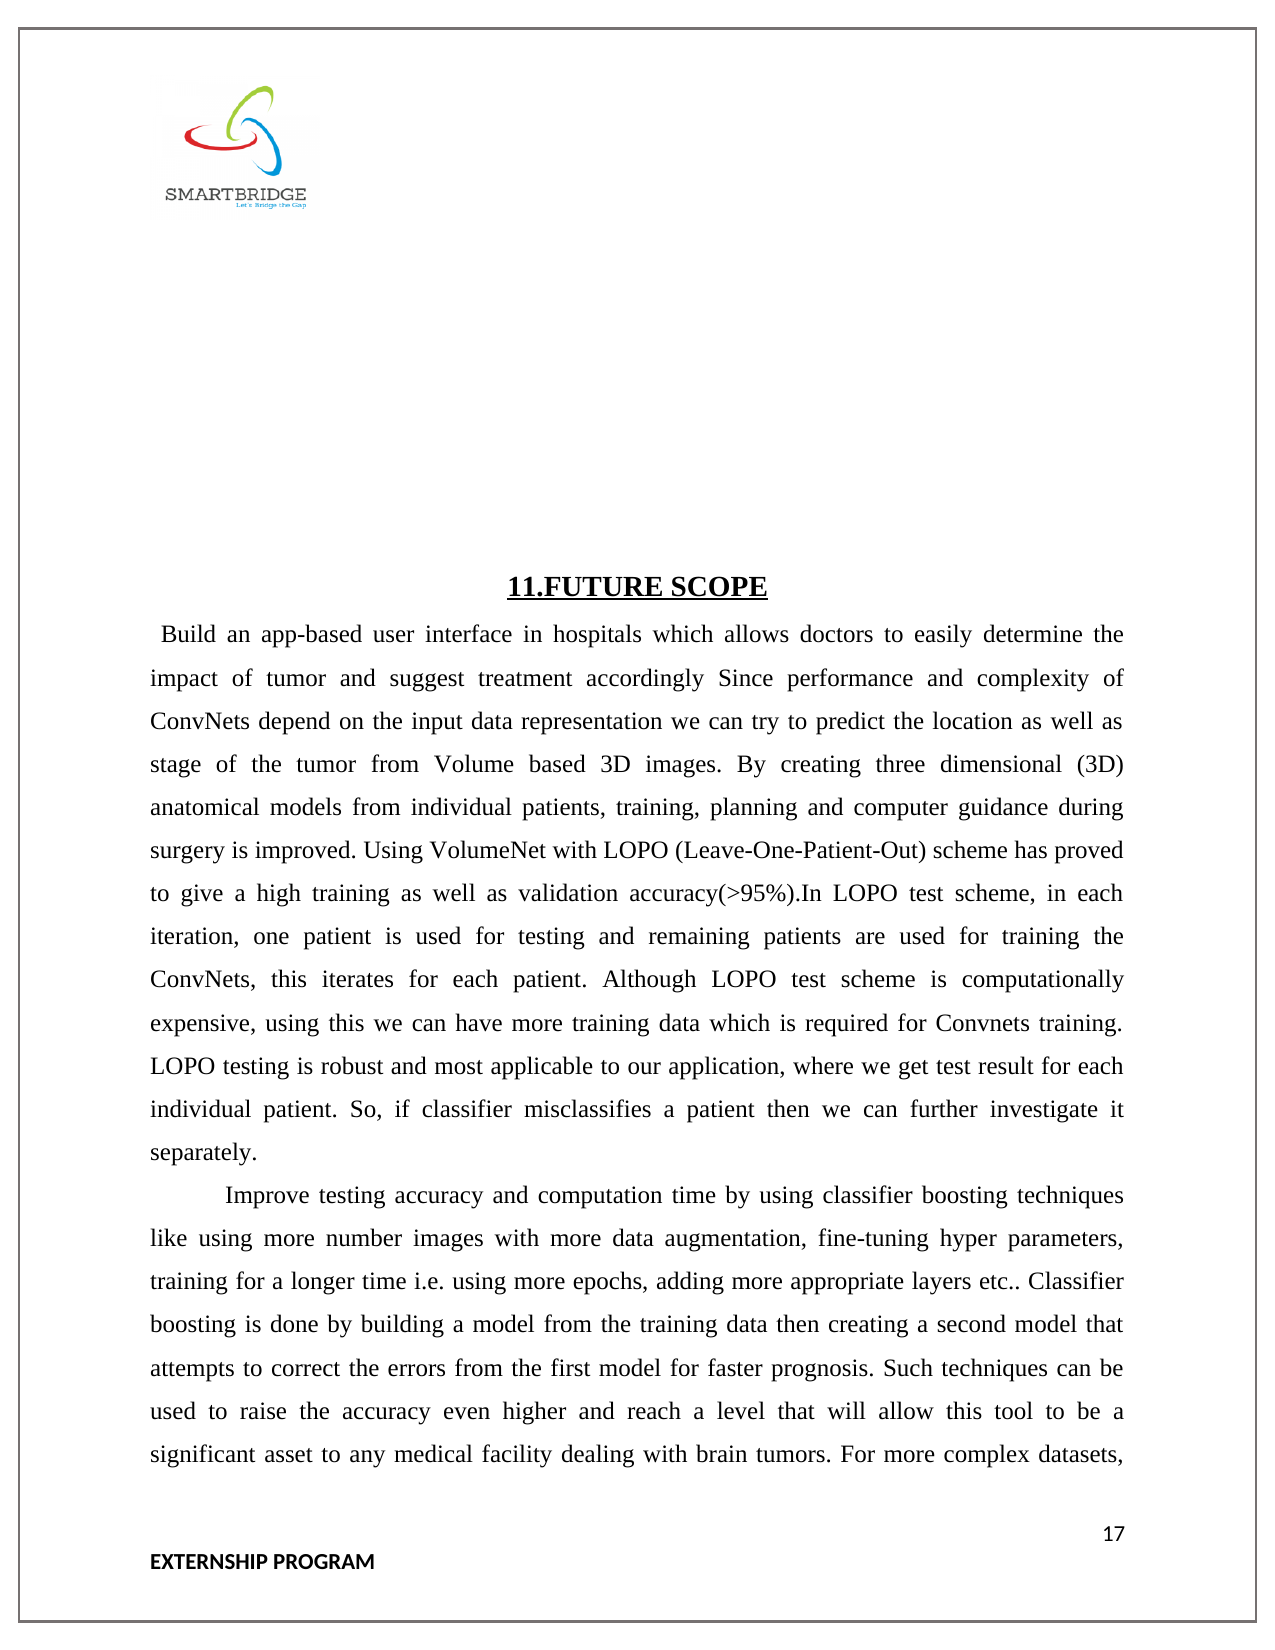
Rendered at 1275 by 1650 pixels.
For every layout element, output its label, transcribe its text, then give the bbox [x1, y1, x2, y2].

picture [150, 75, 320, 220]
text Build an app-based user interface in hospitals which allows doctors to easily determine the impact of tumor and suggest treatment accordingly Since performance and complexity of ConvNets depend on the input data representation we can try to predict the location as well as stage of the tumor from Volume based 3D images. By creating three dimensional (3D) anatomical models from individual patients, training, planning and computer guidance during surgery is improved. Using VolumeNet with LOPO (Leave-One-Patient-Out) scheme has proved to give a high training as well as validation accuracy(>95%).In LOPO test scheme, in each iteration, one patient is used for testing and remaining patients are used for training the ConvNets, this iterates for each patient. Although LOPO test scheme is computationally expensive, using this we can have more training data which is required for Convnets training. LOPO testing is robust and most applicable to our application, where we get test result for each individual patient. So, if classifier misclassifies a patient then we can further investigate it separately. [150, 771, 1125, 1317]
text 11.FUTURE SCOPE [150, 720, 1125, 754]
